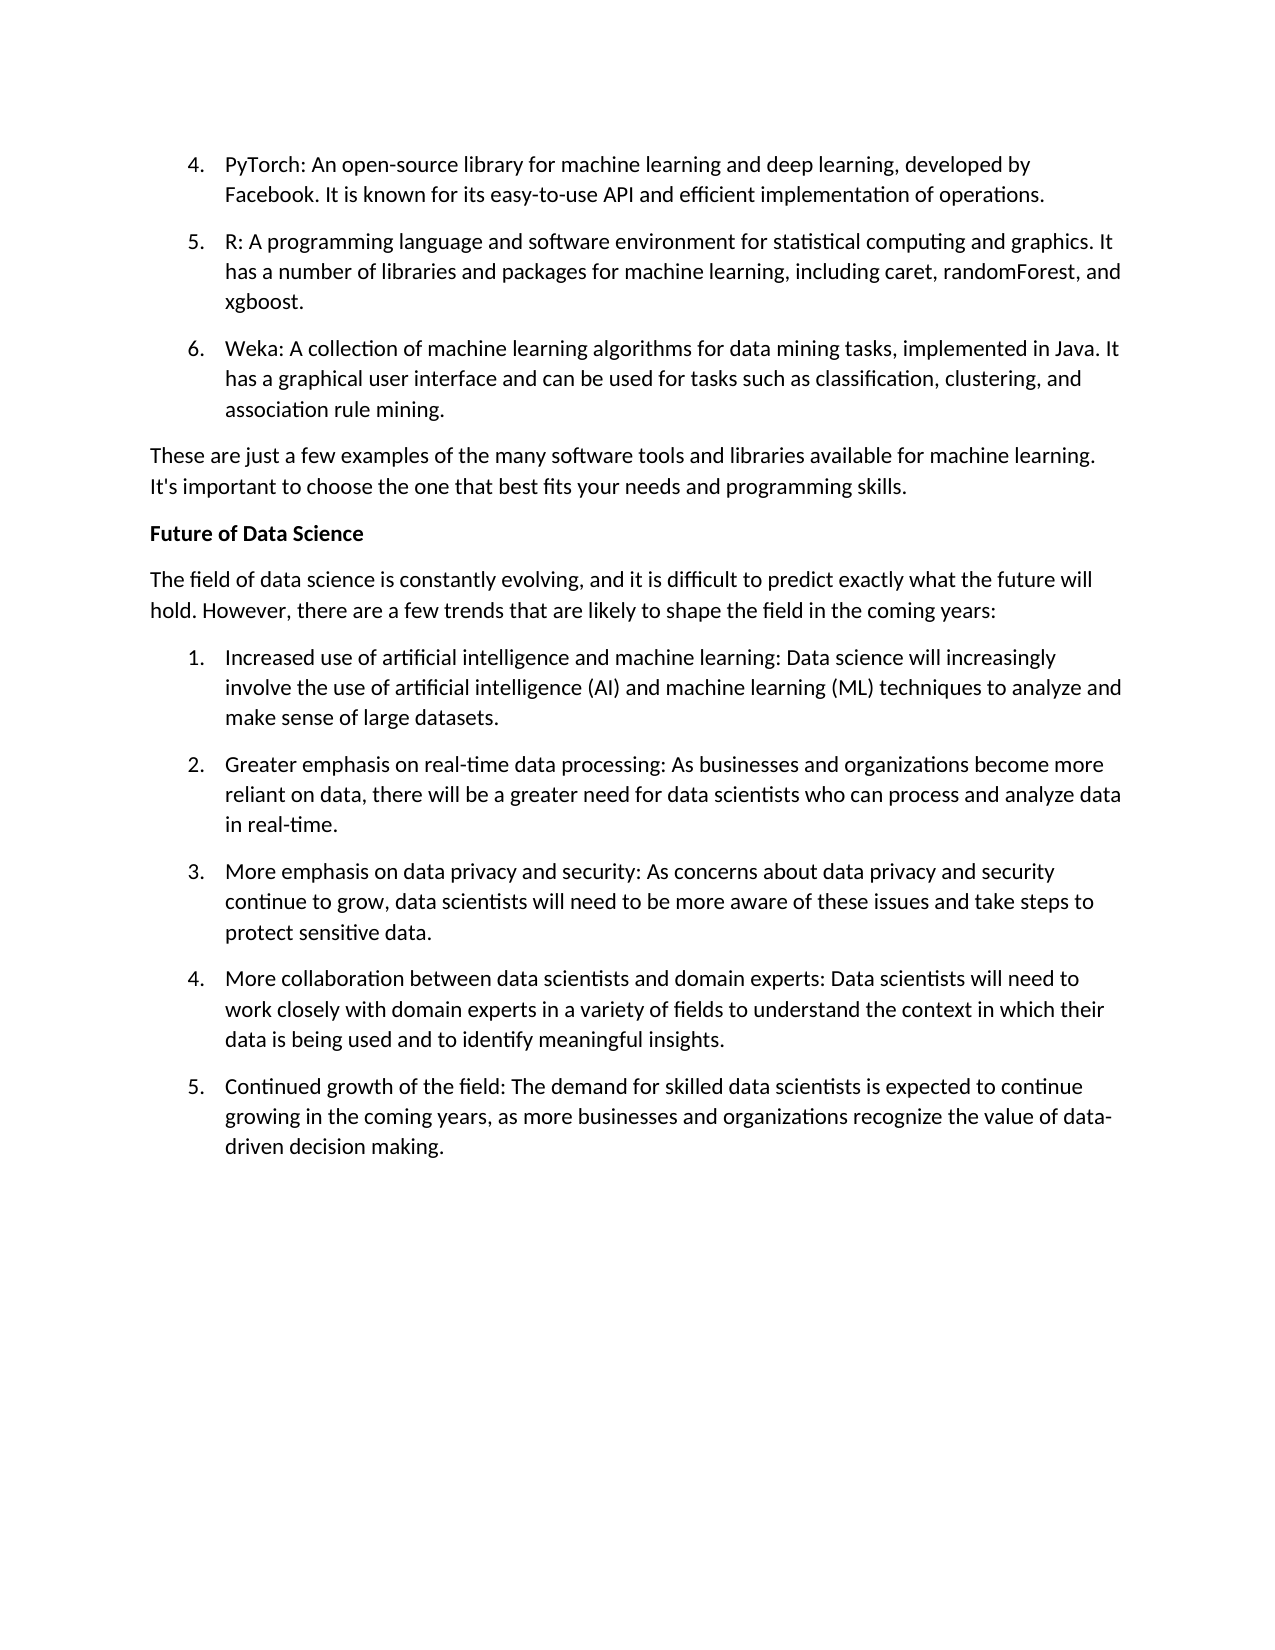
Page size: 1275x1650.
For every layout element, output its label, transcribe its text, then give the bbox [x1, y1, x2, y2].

list R: A programming language and software environment for statistical computing and graphics. It has a number of libraries and packages for machine learning, including caret, randomForest, and xgboost. [187, 227, 1125, 316]
list More emphasis on data privacy and security: As concerns about data privacy and security continue to grow, data scientists will need to be more aware of these issues and take steps to protect sensitive data. [187, 857, 1125, 946]
text The field of data science is constantly evolving, and it is difficult to predict exactly what the future will hold. However, there are a few trends that are likely to shape the field in the coming years: [150, 566, 1125, 624]
list Greater emphasis on real-time data processing: As businesses and organizations become more reliant on data, there will be a greater need for data scientists who can process and analyze data in real-time. [187, 750, 1125, 838]
list Increased use of artificial intelligence and machine learning: Data science will increasingly involve the use of artificial intelligence (AI) and machine learning (ML) techniques to analyze and make sense of large datasets. [187, 643, 1125, 731]
list Weka: A collection of machine learning algorithms for data mining tasks, implemented in Java. It has a graphical user interface and can be used for tasks such as classification, clustering, and association rule mining. [187, 334, 1125, 423]
text Future of Data Science [150, 519, 1125, 547]
list More collaboration between data scientists and domain experts: Data scientists will need to work closely with domain experts in a variety of fields to understand the context in which their data is being used and to identify meaningful insights. [187, 964, 1125, 1053]
text These are just a few examples of the many software tools and libraries available for machine learning. It's important to choose the one that best fits your needs and programming skills. [150, 442, 1125, 500]
list PyTorch: An open-source library for machine learning and deep learning, developed by Facebook. It is known for its easy-to-use API and efficient implementation of operations. [187, 150, 1125, 208]
list Continued growth of the field: The demand for skilled data scientists is expected to continue growing in the coming years, as more businesses and organizations recognize the value of data-driven decision making. [187, 1072, 1125, 1160]
